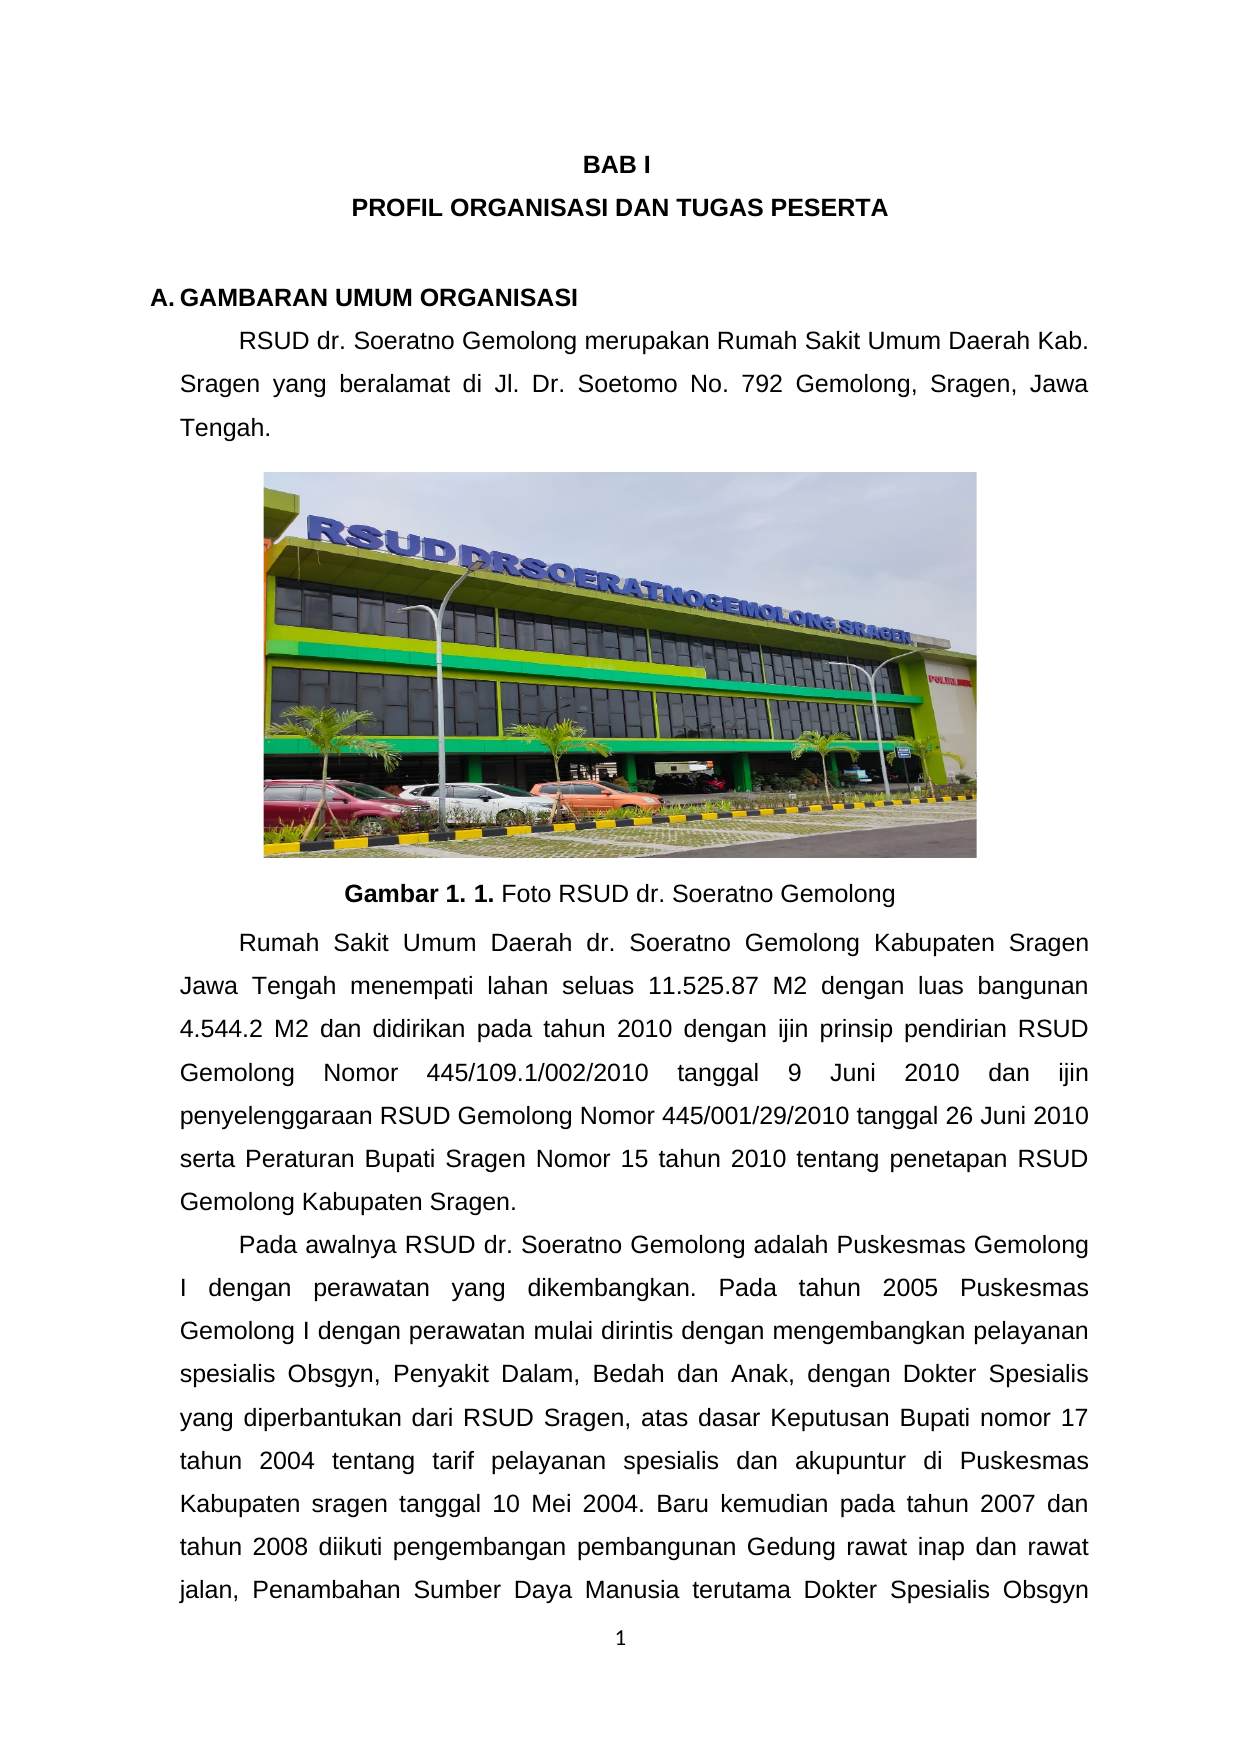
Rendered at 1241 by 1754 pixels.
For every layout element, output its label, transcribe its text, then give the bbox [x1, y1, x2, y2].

subtitle BAB I PROFIL ORGANISASI DAN TUGAS PESERTA [150, 150, 1090, 222]
text RSUD dr. Soeratno Gemolong merupakan Rumah Sakit Umum Daerah Kab. Sragen yang beralamat di Jl. Dr. Soetomo No. 792 Gemolong, Sragen, Jawa Tengah. [179, 326, 1090, 441]
picture [263, 472, 977, 858]
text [179, 1230, 1090, 1604]
subtitle GAMBARAN UMUM ORGANISASI [150, 283, 1090, 312]
text Gambar 1. 1. Foto RSUD dr. Soeratno Gemolong [150, 878, 1090, 907]
text Rumah Sakit Umum Daerah dr. Soeratno Gemolong Kabupaten Sragen Jawa Tengah menempati lahan seluas 11.525.87 M2 dengan luas bangunan 4.544.2 M2 dan didirikan pada tahun 2010 dengan ijin prinsip pendirian RSUD Gemolong Nomor 445/109.1/002/2010 tanggal 9 Juni 2010 dan ijin penyelenggaraan RSUD Gemolong Nomor 445/001/29/2010 tanggal 26 Juni 2010 serta Peraturan Bupati Sragen Nomor 15 tahun 2010 tentang penetapan RSUD Gemolong Kabupaten Sragen. [179, 928, 1090, 1216]
